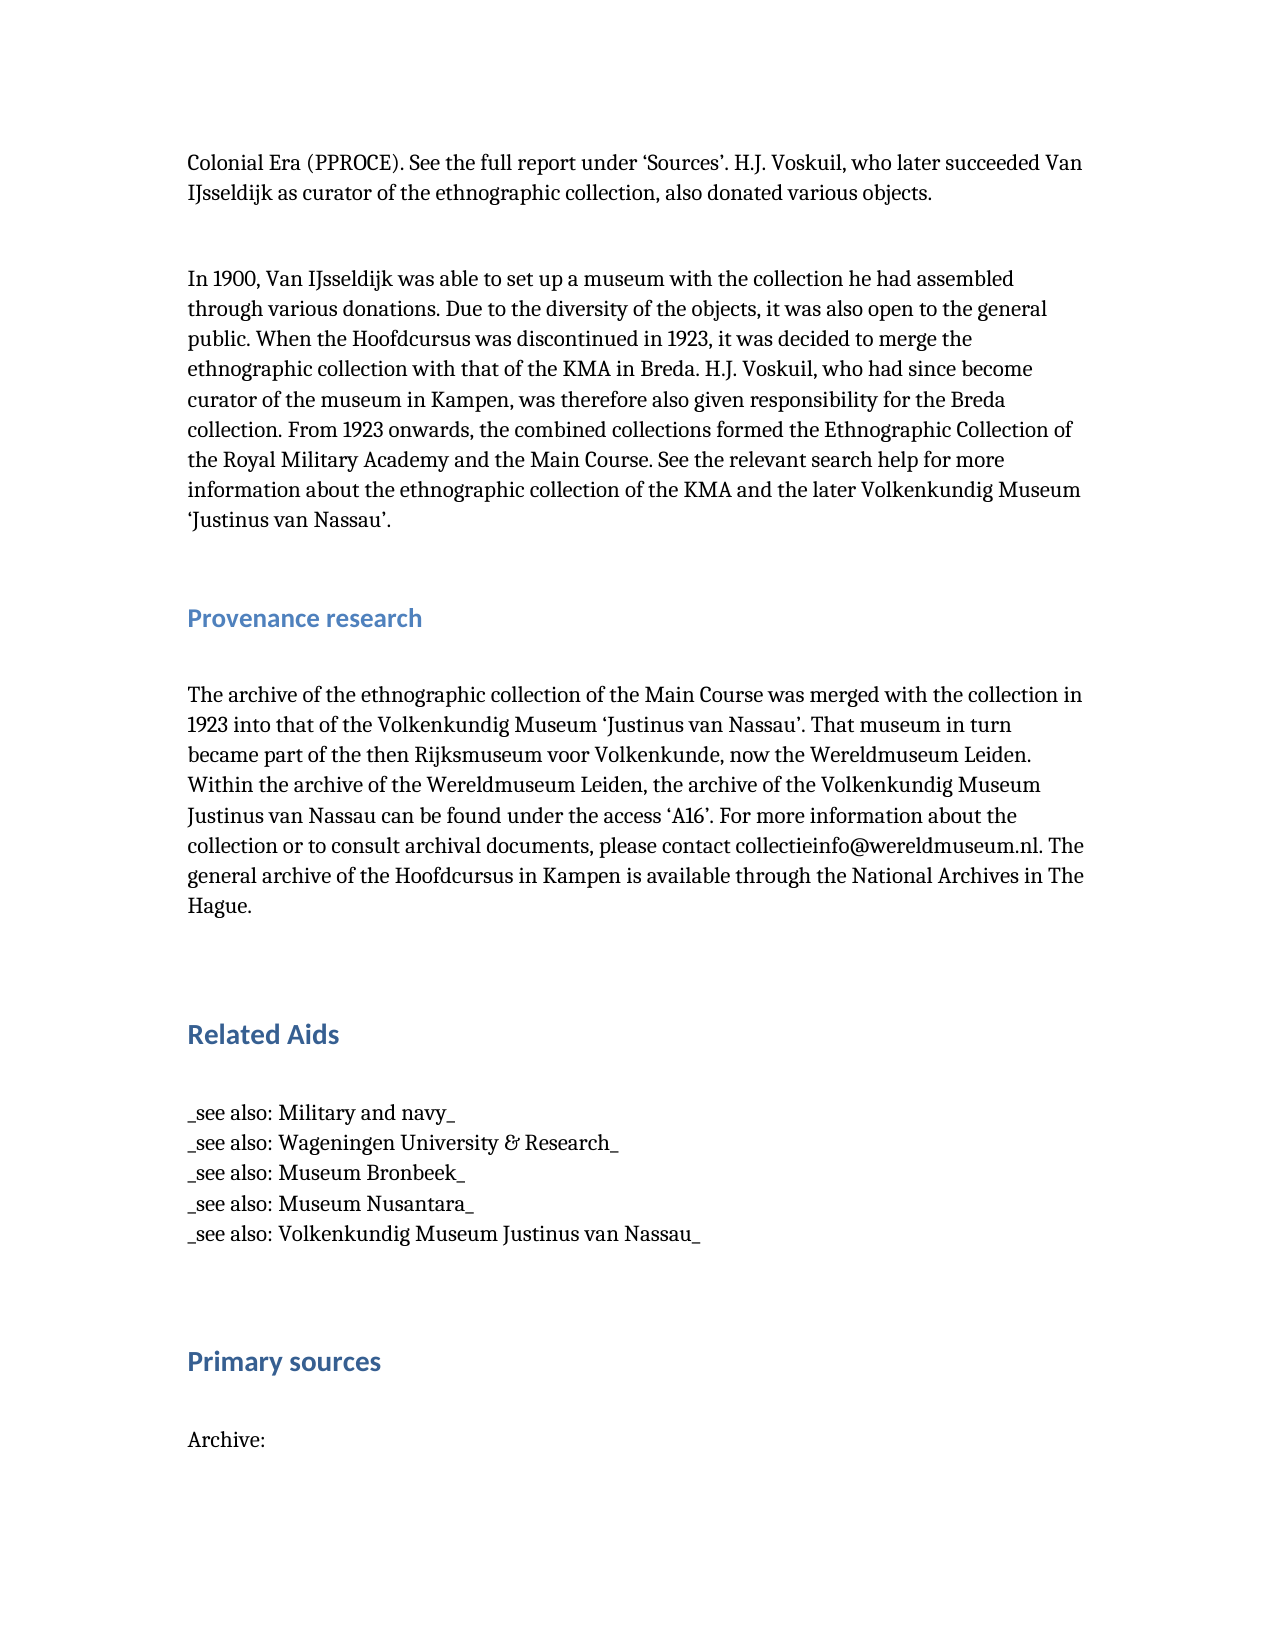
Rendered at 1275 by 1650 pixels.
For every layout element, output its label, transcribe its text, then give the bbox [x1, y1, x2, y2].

text Archive: [187, 1427, 1087, 1453]
subtitle Related Aids [187, 1016, 1087, 1052]
subtitle Primary sources [187, 1343, 1087, 1379]
text The archive of the ethnographic collection of the Main Course was merged with the collection in 1923 into that of the Volkenkundig Museum ‘Justinus van Nassau’. That museum in turn became part of the then Rijksmuseum voor Volkenkunde, now the Wereldmuseum Leiden. Within the archive of the Wereldmuseum Leiden, the archive of the Volkenkundig Museum Justinus van Nassau can be found under the access ‘A16’. For more information about the collection or to consult archival documents, please contact collectieinfo@wereldmuseum.nl. The general archive of the Hoofdcursus in Kampen is available through the National Archives in The Hague. [187, 682, 1087, 919]
text _see also: Military and navy_ _see also: Wageningen University & Research_ _see also: Museum Bronbeek_ _see also: Museum Nusantara_ _see also: Volkenkundig Museum Justinus van Nassau_ [187, 1100, 1087, 1247]
subtitle Provenance research [187, 601, 1087, 634]
